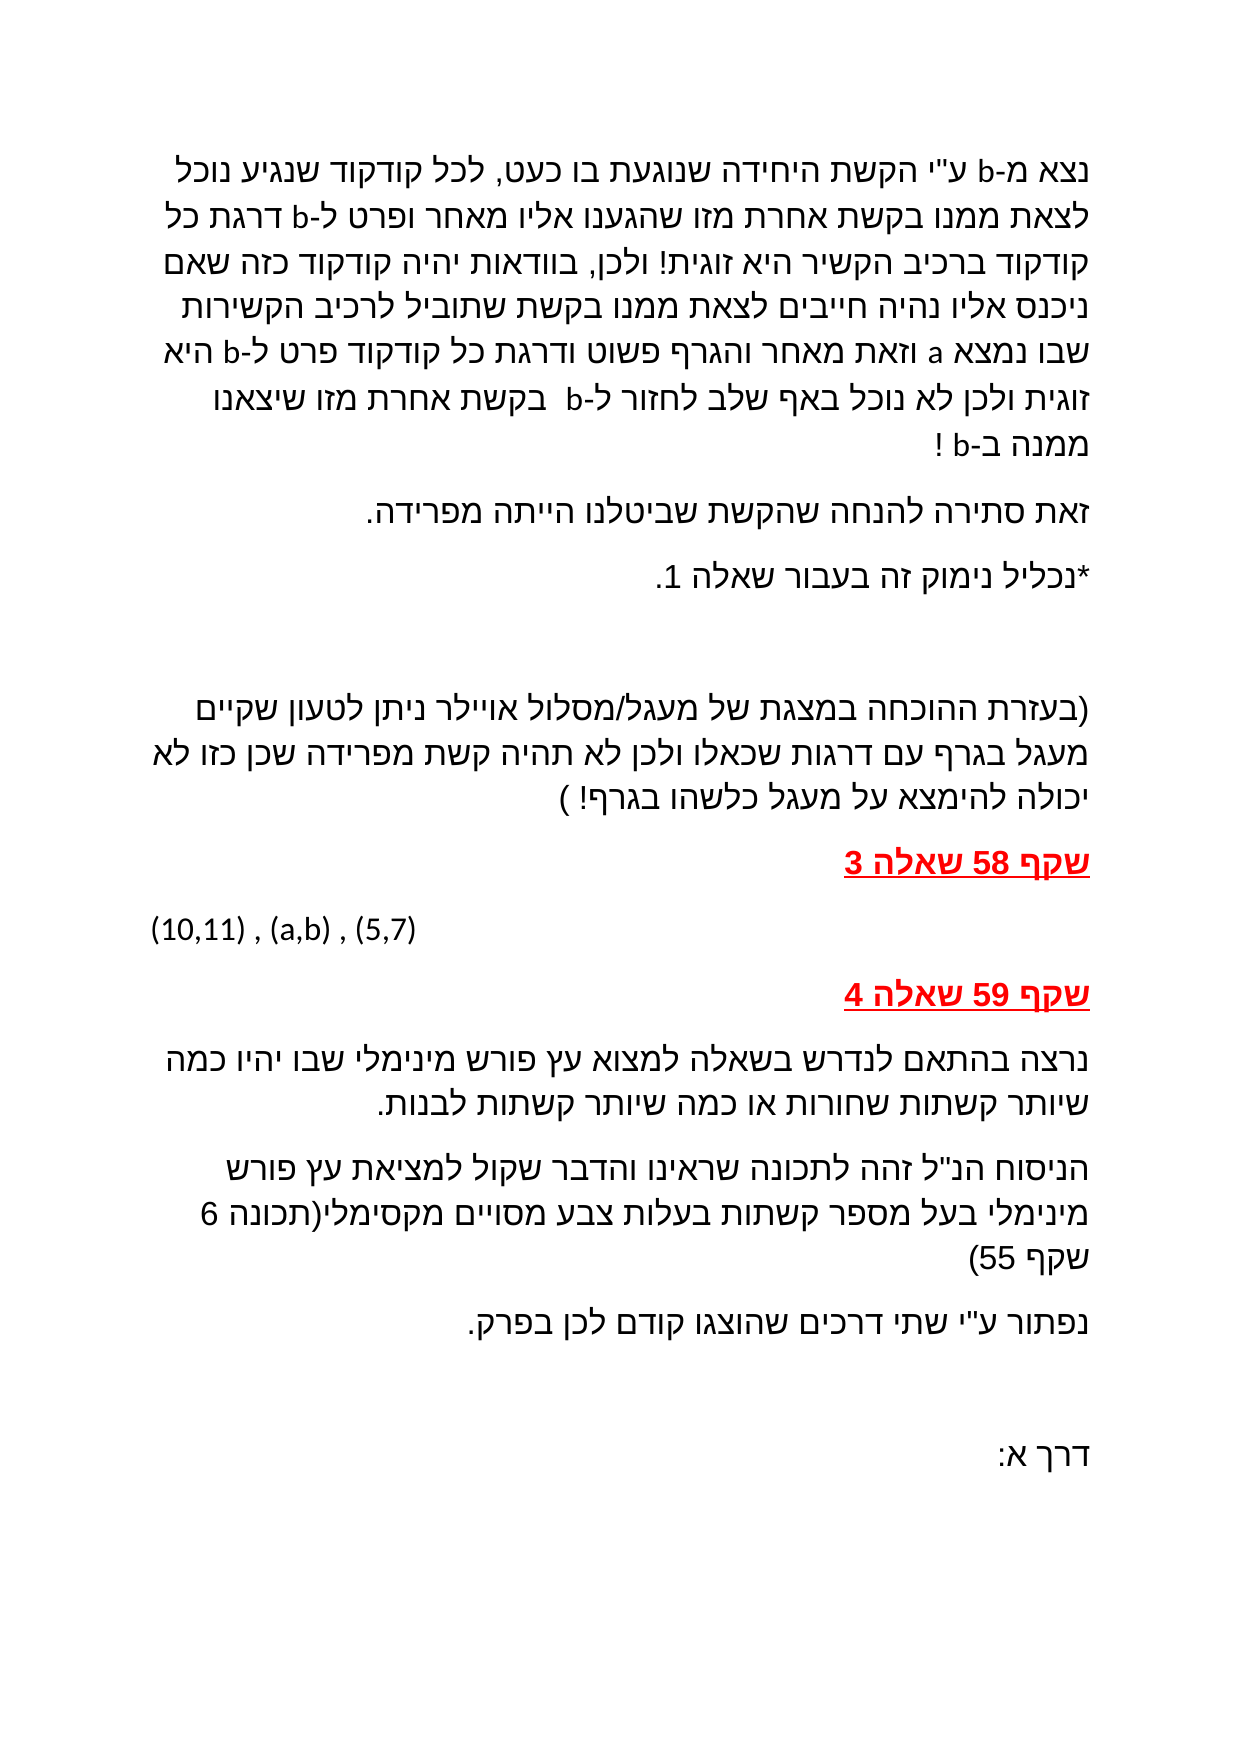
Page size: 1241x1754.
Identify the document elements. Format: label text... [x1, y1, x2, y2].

text שקף 59 שאלה 4 [150, 975, 1090, 1014]
text *נכליל נימוק זה בעבור שאלה 1. [150, 557, 1090, 595]
text נרצה בהתאם לנדרש בשאלה למצוא עץ פורש מינימלי שבו יהיו כמה שיותר קשתות שחורות או כמה שיותר קשתות לבנות. [150, 1040, 1090, 1123]
text (בעזרת ההוכחה במצגת של מעגל/מסלול אויילר ניתן לטעון שקיים מעגל בגרף עם דרגות שכאלו ולכן לא תהיה קשת מפרידה שכן כזו לא יכולה להימצא על מעגל כלשהו בגרף! ) [150, 689, 1090, 816]
text הניסוח הנ"ל זהה לתכונה שראינו והדבר שקול למציאת עץ פורש מינימלי בעל מספר קשתות בעלות צבע מסויים מקסימלי(תכונה 6 שקף 55) [150, 1149, 1090, 1276]
text דרך א: [150, 1435, 1090, 1474]
text (10,11) , (a,b) , (5,7) [150, 908, 1090, 948]
text שקף 58 שאלה 3 [150, 843, 1090, 881]
text נפתור ע"י שתי דרכים שהוצגו קודם לכן בפרק. [150, 1303, 1090, 1341]
text זאת סתירה להנחה שהקשת שביטלנו הייתה מפרידה. [150, 492, 1090, 530]
text נצא מ-b ע"י הקשת היחידה שנוגעת בו כעט, לכל קודקוד שנגיע נוכל לצאת ממנו בקשת אחרת מזו שהגענו אליו מאחר ופרט ל-b דרגת כל קודקוד ברכיב הקשיר היא זוגית! ולכן, בוודאות יהיה קודקוד כזה שאם ניכנס אליו נהיה חייבים לצאת ממנו בקשת שתוביל לרכיב הקשירות שבו נמצא a וזאת מאחר והגרף פשוט ודרגת כל קודקוד פרט ל-b היא זוגית ולכן לא נוכל באף שלב לחזור ל-b בקשת אחרת מזו שיצאנו ממנה ב-b ! [150, 150, 1090, 465]
